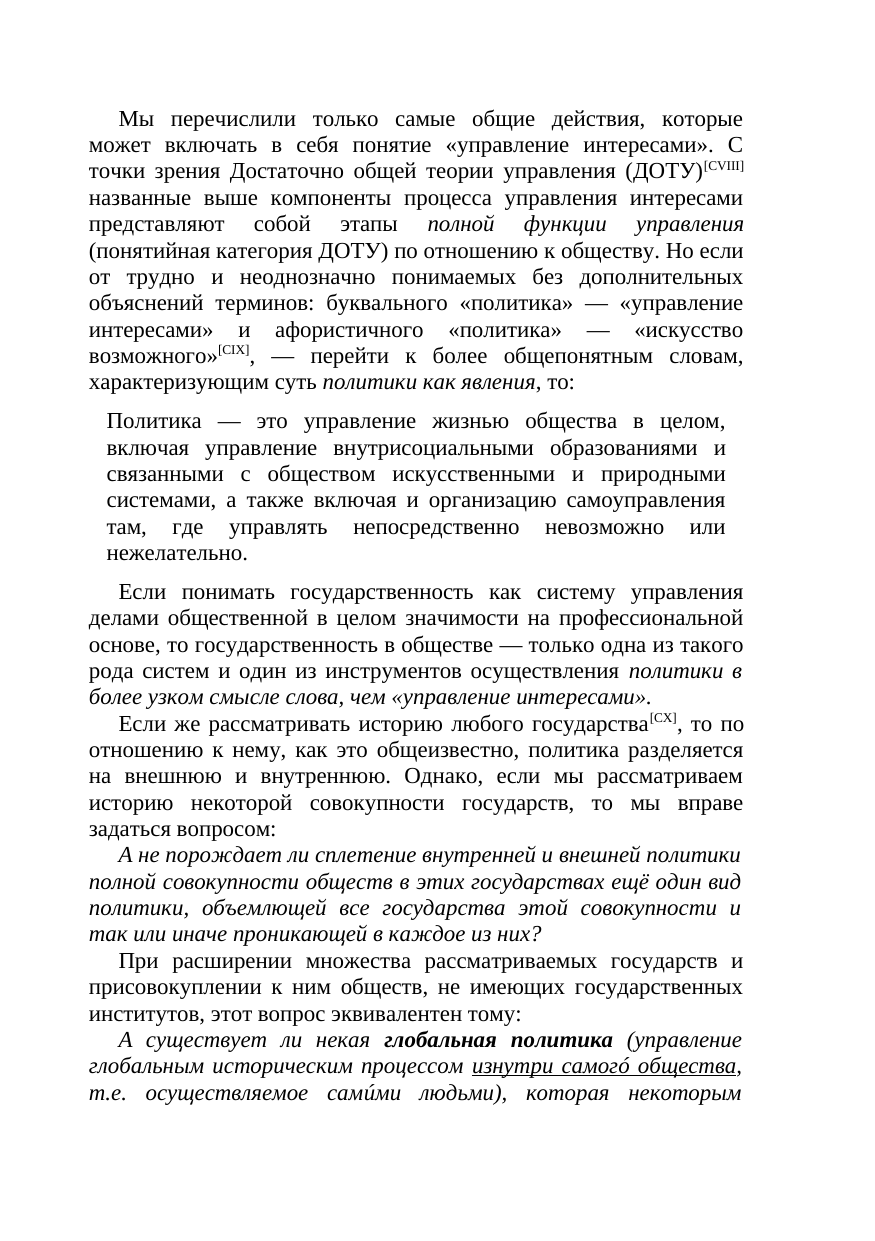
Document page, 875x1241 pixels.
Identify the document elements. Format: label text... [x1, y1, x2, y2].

text Если понимать государственность как систему управления делами общественной в целом значимости на профессиональной основе, то государственность в обществе — только одна из такого рода систем и один из инструментов осуществления политики в более узком смысле слова, чем «управление интересами». [89, 578, 744, 710]
text А не порождает ли сплетение внутренней и внешней политики полной совокупности обществ в этих государствах ещё один вид политики, объемлющей все государства этой совокупности и так или иначе проникающей в каждое из них? [89, 841, 744, 947]
text Политика — это управление жизнью общества в целом, включая управление внутрисоциальными образованиями и связанными с обществом искусственными и природными системами, а также включая и организацию самоуправления там, где управлять непосредственно невозможно или нежелательно. [106, 407, 726, 565]
text При расширении множества рассматриваемых государств и присовокуплении к ним обществ, не имеющих государственных институтов, этот вопрос эквивалентен тому: [89, 947, 744, 1026]
text Если же рассматривать историю любого государства[CX], то по отношению к нему, как это общеизвестно, политика разделяется на внешнюю и внутреннюю. Однако, если мы рассматриваем историю некоторой совокупности государств, то мы вправе задаться вопросом: [89, 710, 744, 841]
text Мы перечислили только самые общие действия, которые может включать в себя понятие «управление интересами». С точки зрения Достаточно общей теории управления (ДОТУ)[CVIII] названные выше компоненты процесса управления интересами представляют собой этапы полной функции управления (понятийная категория ДОТУ) по отношению к обществу. Но если от трудно и неоднозначно понимаемых без дополнительных объяснений терминов: буквального «политика» — «управление интересами» и афористичного «политика» — «искусство возможного»[CIX], — перейти к более общепонятным словам, характеризующим суть политики как явления, то: [89, 105, 744, 395]
